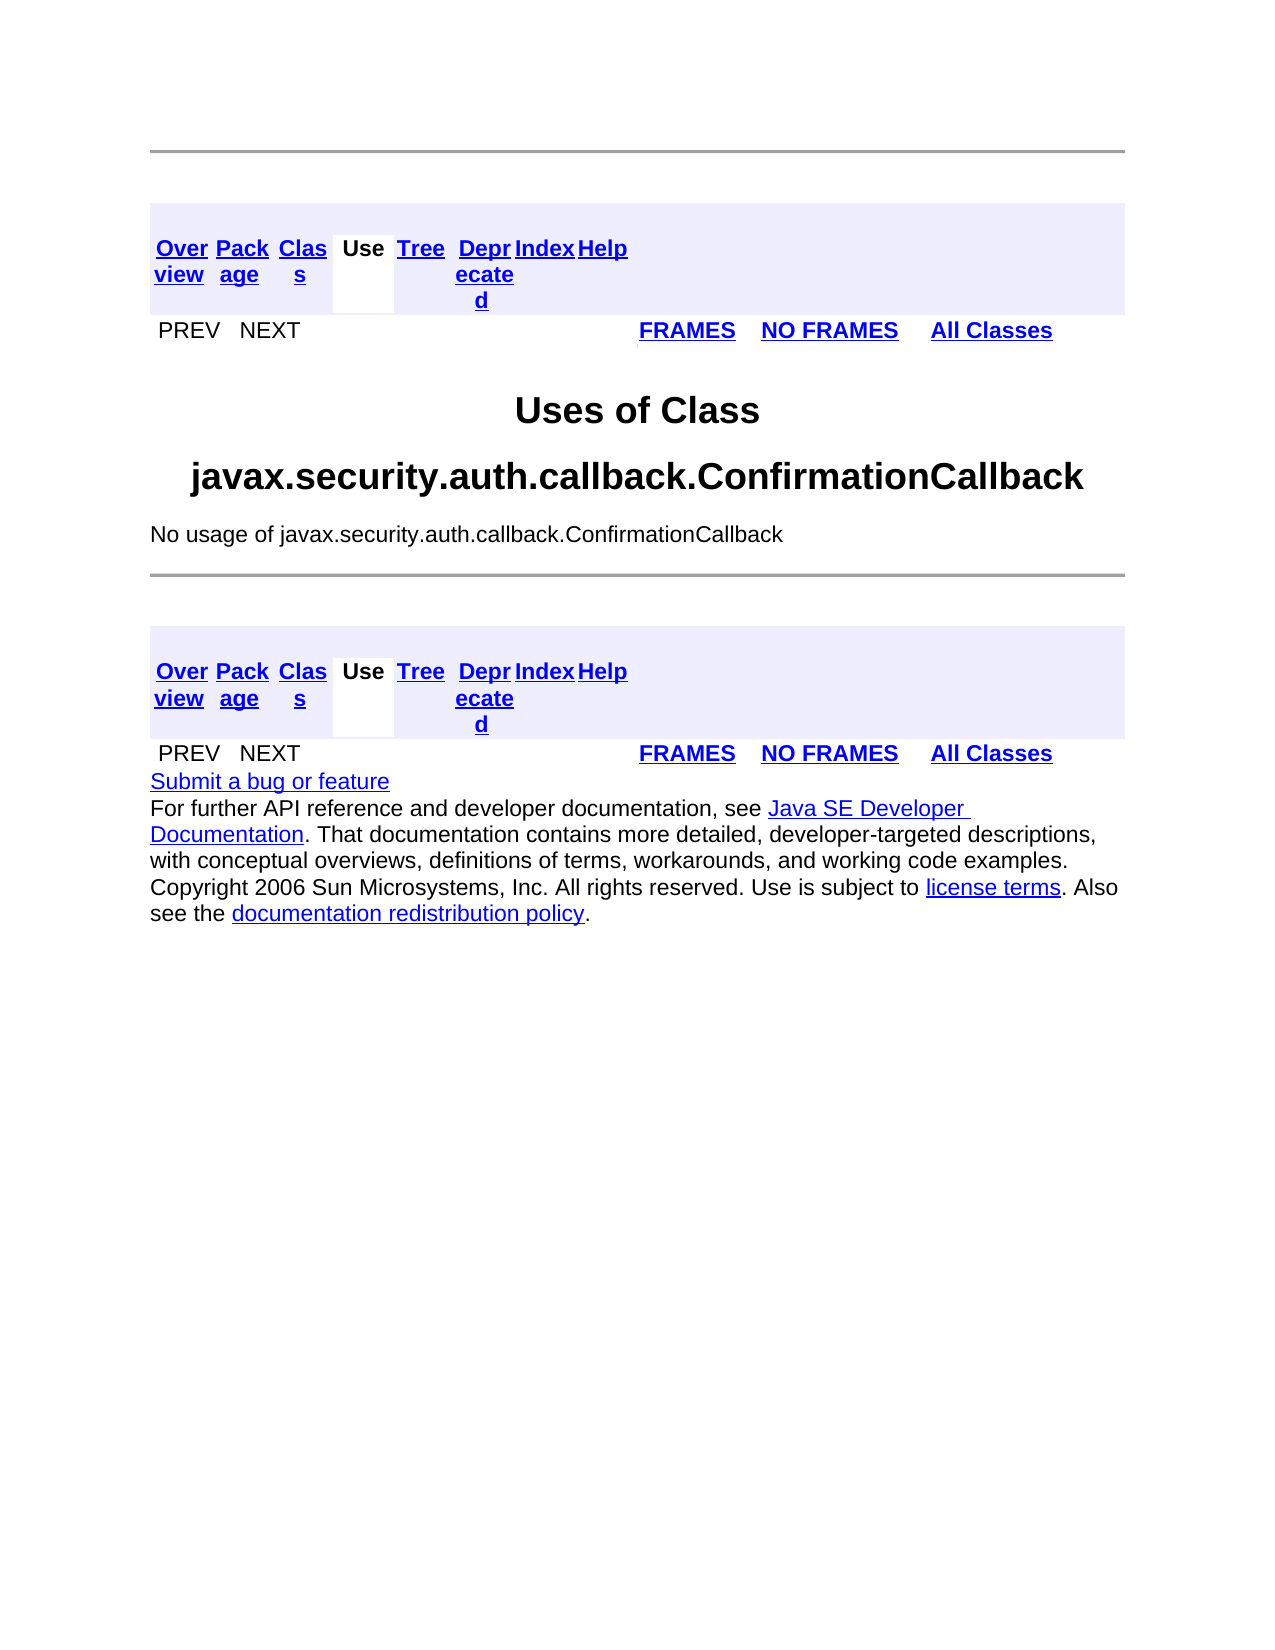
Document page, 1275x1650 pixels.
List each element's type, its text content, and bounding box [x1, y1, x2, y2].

table_cell FRAMES NO FRAMES All Classes [638, 315, 1125, 345]
text javax.security.auth.callback.ConfirmationCallback [150, 454, 1125, 497]
text For further API reference and developer documentation, see Java SE Developer Documentation. That documentation contains more detailed, developer-targeted descriptions, with conceptual overviews, definitions of terms, workarounds, and working code examples. [150, 795, 1125, 874]
table_cell PREV NEXT [150, 739, 637, 768]
text Submit a bug or feature [150, 768, 1125, 795]
table_header [150, 203, 1125, 315]
text No usage of javax.security.auth.callback.ConfirmationCallback [150, 521, 1125, 547]
table_cell FRAMES NO FRAMES All Classes [638, 739, 1125, 768]
table_header [150, 626, 1125, 739]
table_cell PREV NEXT [150, 315, 637, 345]
text Copyright 2006 Sun Microsystems, Inc. All rights reserved. Use is subject to license terms. Also see the documentation redistribution policy. [150, 874, 1125, 926]
text Uses of Class [150, 388, 1125, 431]
